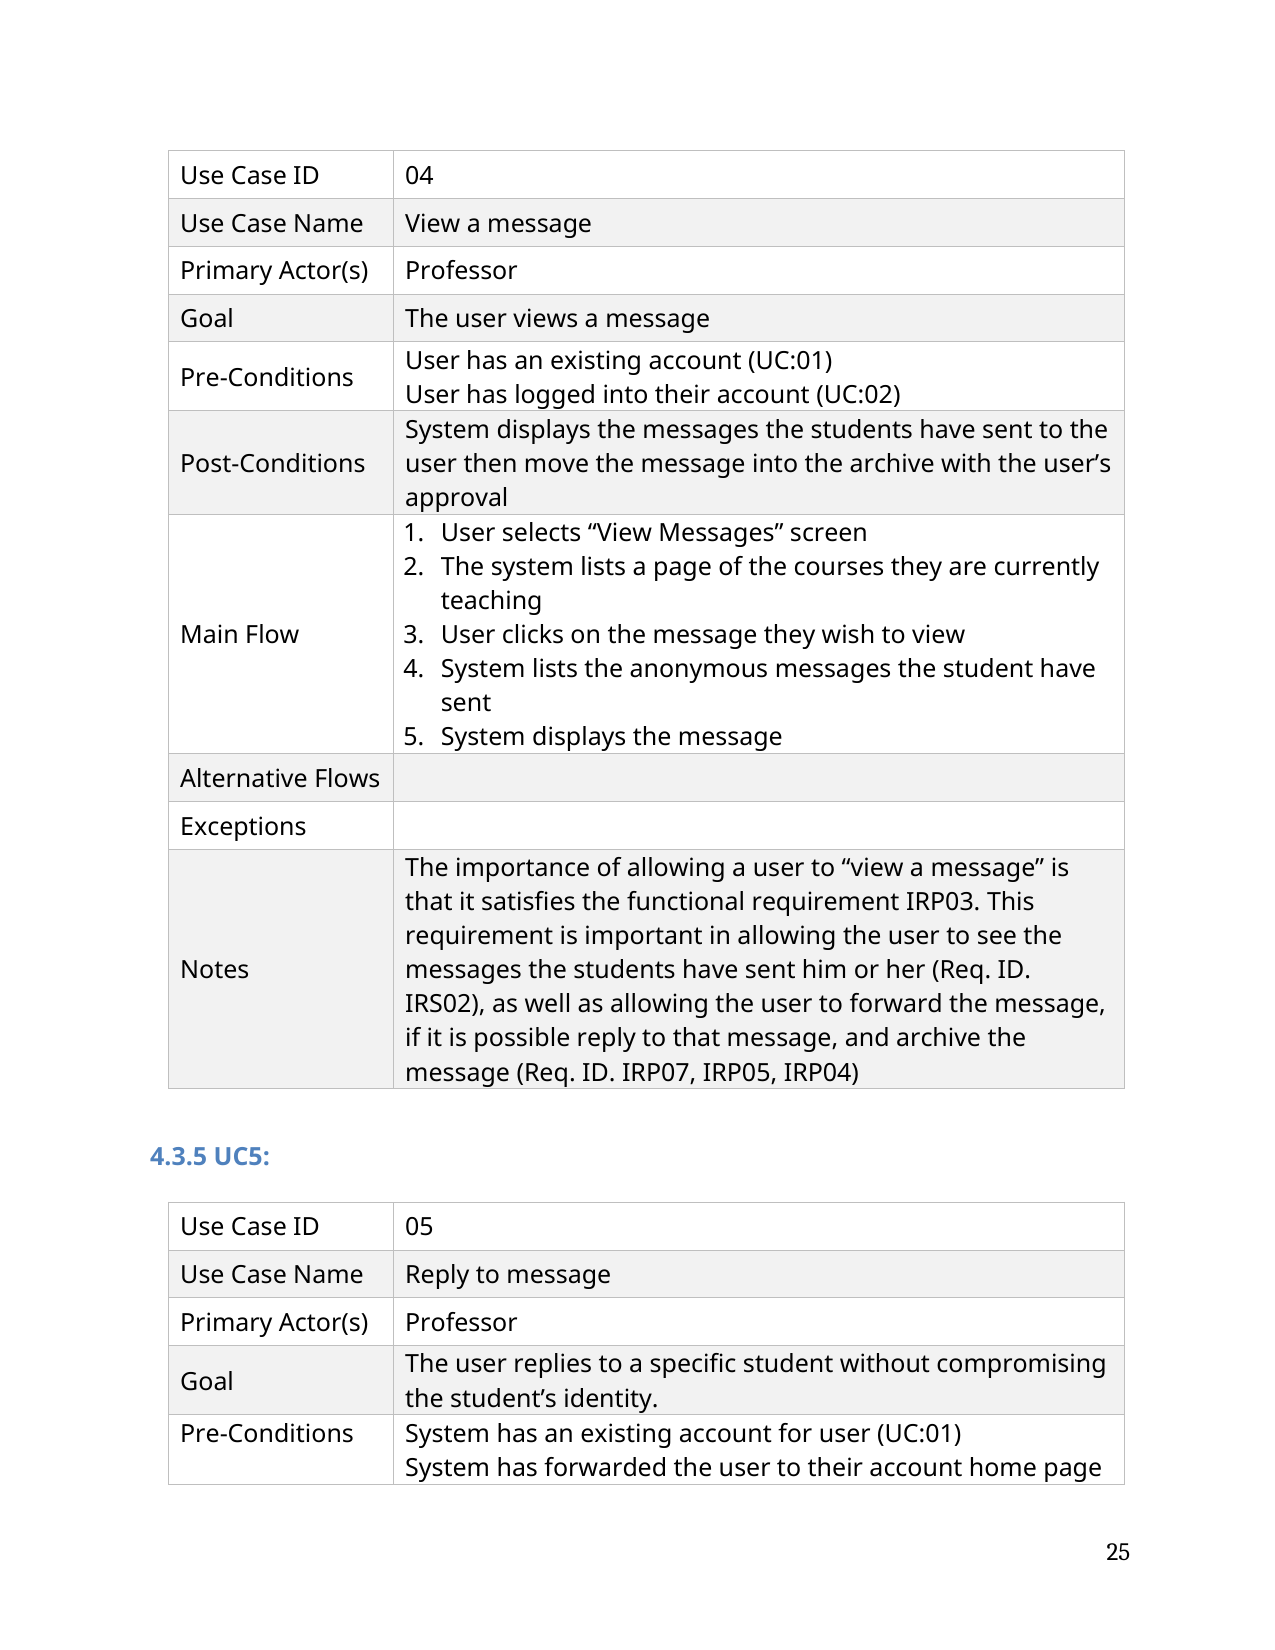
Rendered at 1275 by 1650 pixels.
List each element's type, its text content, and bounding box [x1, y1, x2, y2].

table_cell Reply to message [394, 1251, 1124, 1297]
table_header 04 [394, 151, 1124, 198]
table_cell The user views a message [394, 295, 1124, 341]
subtitle 4.3.5 UC5: [150, 1139, 1125, 1173]
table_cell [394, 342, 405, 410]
table_cell [394, 754, 1124, 801]
table_header Use Case ID [169, 1203, 393, 1249]
table_cell Primary Actor(s) [169, 1298, 393, 1345]
table_cell User has an existing account (UC:01) User has logged into their account (UC:02) [833, 342, 1124, 410]
table_cell Goal [169, 295, 393, 341]
table_header 05 [394, 1203, 1124, 1249]
table_cell The user replies to a specific student without compromising the student’s identity. [394, 1346, 1124, 1414]
table_cell The importance of allowing a user to “view a message” is that it satisfies the functional requirement IRP03. This requirement is important in allowing the user to see the messages the students have sent him or her (Req. ID. IRS02), as well as allowing the user to forward the message, if it is possible reply to that message, and archive the message (Req. ID. IRP07, IRP05, IRP04) [394, 850, 1124, 1088]
table_cell Pre-Conditions [169, 342, 393, 410]
table_cell Main Flow [169, 515, 393, 753]
table_cell Goal [169, 1346, 393, 1414]
table_cell Professor [394, 1298, 1124, 1345]
table_cell Primary Actor(s) [169, 247, 393, 293]
table_cell Alternative Flows [169, 754, 393, 801]
table_cell Post-Conditions [169, 411, 393, 514]
table_cell [394, 802, 1124, 849]
table_cell Notes [169, 850, 393, 1088]
table_header Use Case ID [169, 151, 393, 198]
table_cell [394, 1415, 1124, 1483]
table_cell Use Case Name [169, 1251, 393, 1297]
table_cell Professor [394, 247, 1124, 293]
table_cell View a message [394, 199, 1124, 246]
table_cell Use Case Name [169, 199, 393, 246]
table_cell System displays the messages the students have sent to the user then move the message into the archive with the user’s approval [394, 411, 1124, 514]
table_cell Exceptions [169, 802, 393, 849]
table_cell User selects “View Messages” screen The system lists a page of the courses they are currently teaching User clicks on the message they wish to view System lists the anonymous messages the student have sent System displays the message [394, 515, 1124, 753]
table_cell Pre-Conditions [169, 1415, 393, 1483]
